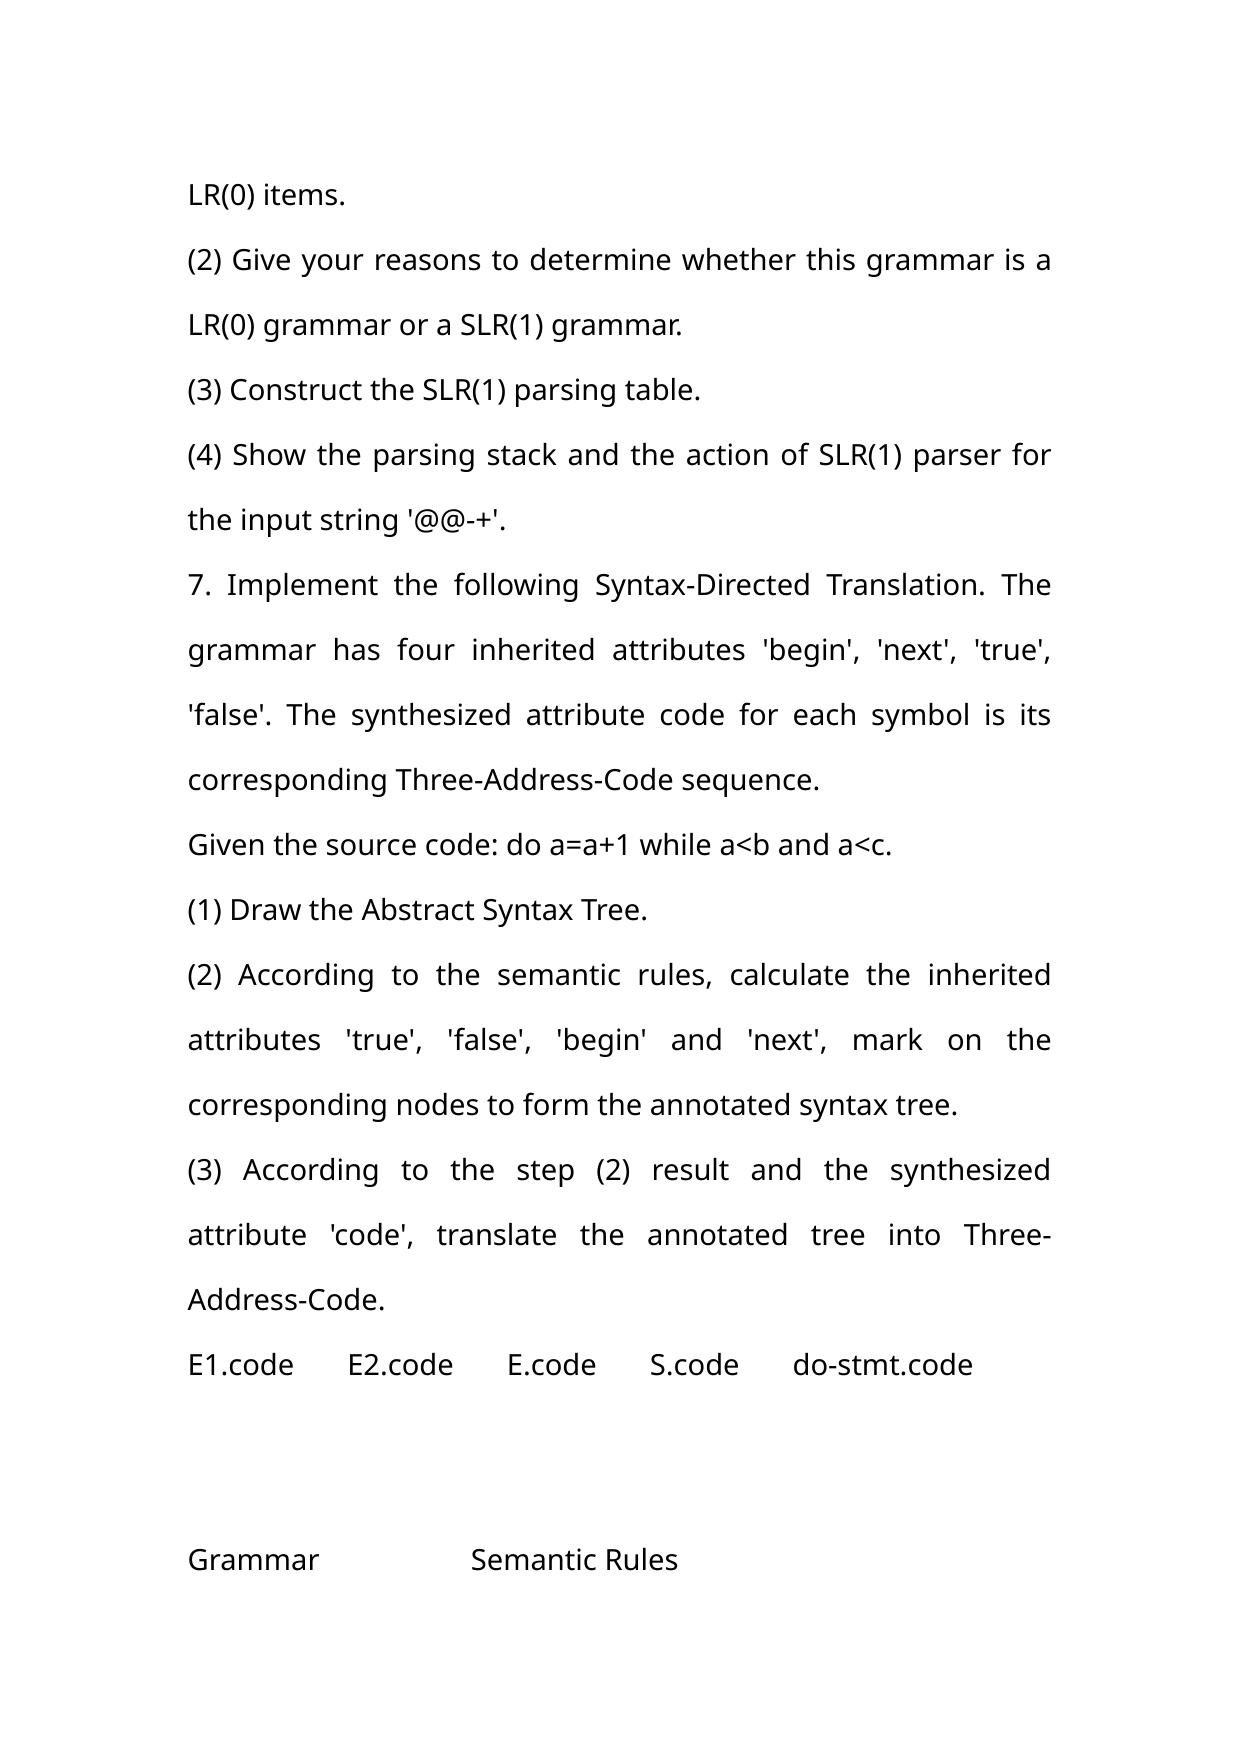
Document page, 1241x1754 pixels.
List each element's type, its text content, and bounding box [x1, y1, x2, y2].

text 7. Implement the following Syntax-Directed Translation. The grammar has four inherited attributes 'begin', 'next', 'true', 'false'. The synthesized attribute code for each symbol is its corresponding Three-Address-Code sequence. [187, 552, 1053, 812]
text Given the source code: do a=a+1 while a<b and a<c. [187, 812, 1053, 877]
text (2) Give your reasons to determine whether this grammar is a LR(0) grammar or a SLR(1) grammar. [187, 227, 1053, 357]
text (4) Show the parsing stack and the action of SLR(1) parser for the input string '@@-+'. [187, 422, 1053, 552]
text E1.code E2.code E.code S.code do-stmt.code [187, 1332, 1053, 1397]
text (3) Construct the SLR(1) parsing table. [187, 357, 1053, 422]
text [187, 162, 1053, 227]
text (2) According to the semantic rules, calculate the inherited attributes 'true', 'false', 'begin' and 'next', mark on the corresponding nodes to form the annotated syntax tree. [187, 942, 1053, 1137]
text (1) Draw the Abstract Syntax Tree. [187, 877, 1053, 942]
text Grammar Semantic Rules [187, 1527, 1053, 1592]
text (3) According to the step (2) result and the synthesized attribute 'code', translate the annotated tree into Three-Address-Code. [187, 1137, 1053, 1332]
